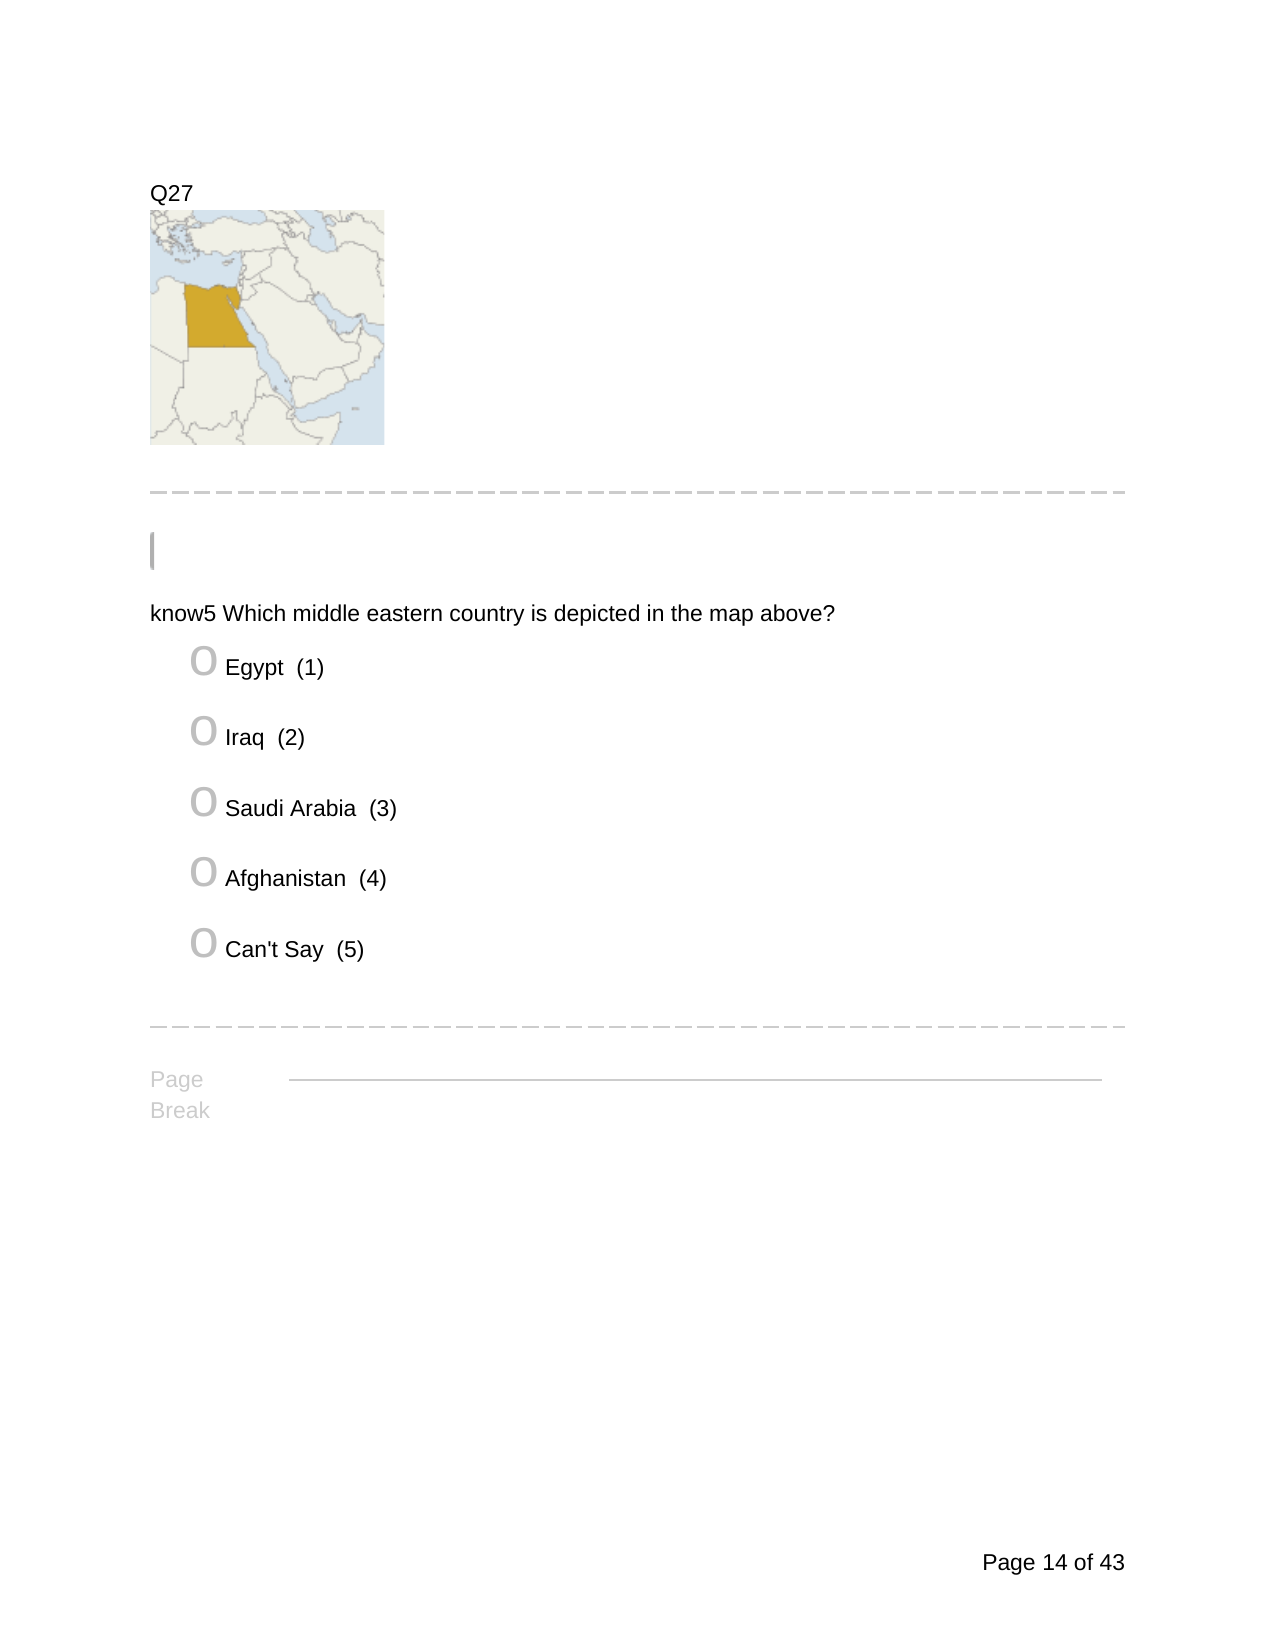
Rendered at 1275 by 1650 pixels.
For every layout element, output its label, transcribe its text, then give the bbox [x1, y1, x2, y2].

picture [150, 210, 385, 445]
text Q27 [150, 180, 1125, 207]
list Egypt (1) [187, 630, 1125, 692]
picture [150, 532, 155, 570]
list Iraq (2) [187, 701, 1125, 762]
table_header [278, 1066, 1114, 1127]
list Can't Say (5) [187, 912, 1125, 974]
text know5 Which middle eastern country is depicted in the map above? [150, 600, 1125, 626]
table_header Page Break [139, 1066, 278, 1127]
list Afghanistan (4) [187, 842, 1125, 903]
list Saudi Arabia (3) [187, 771, 1125, 833]
